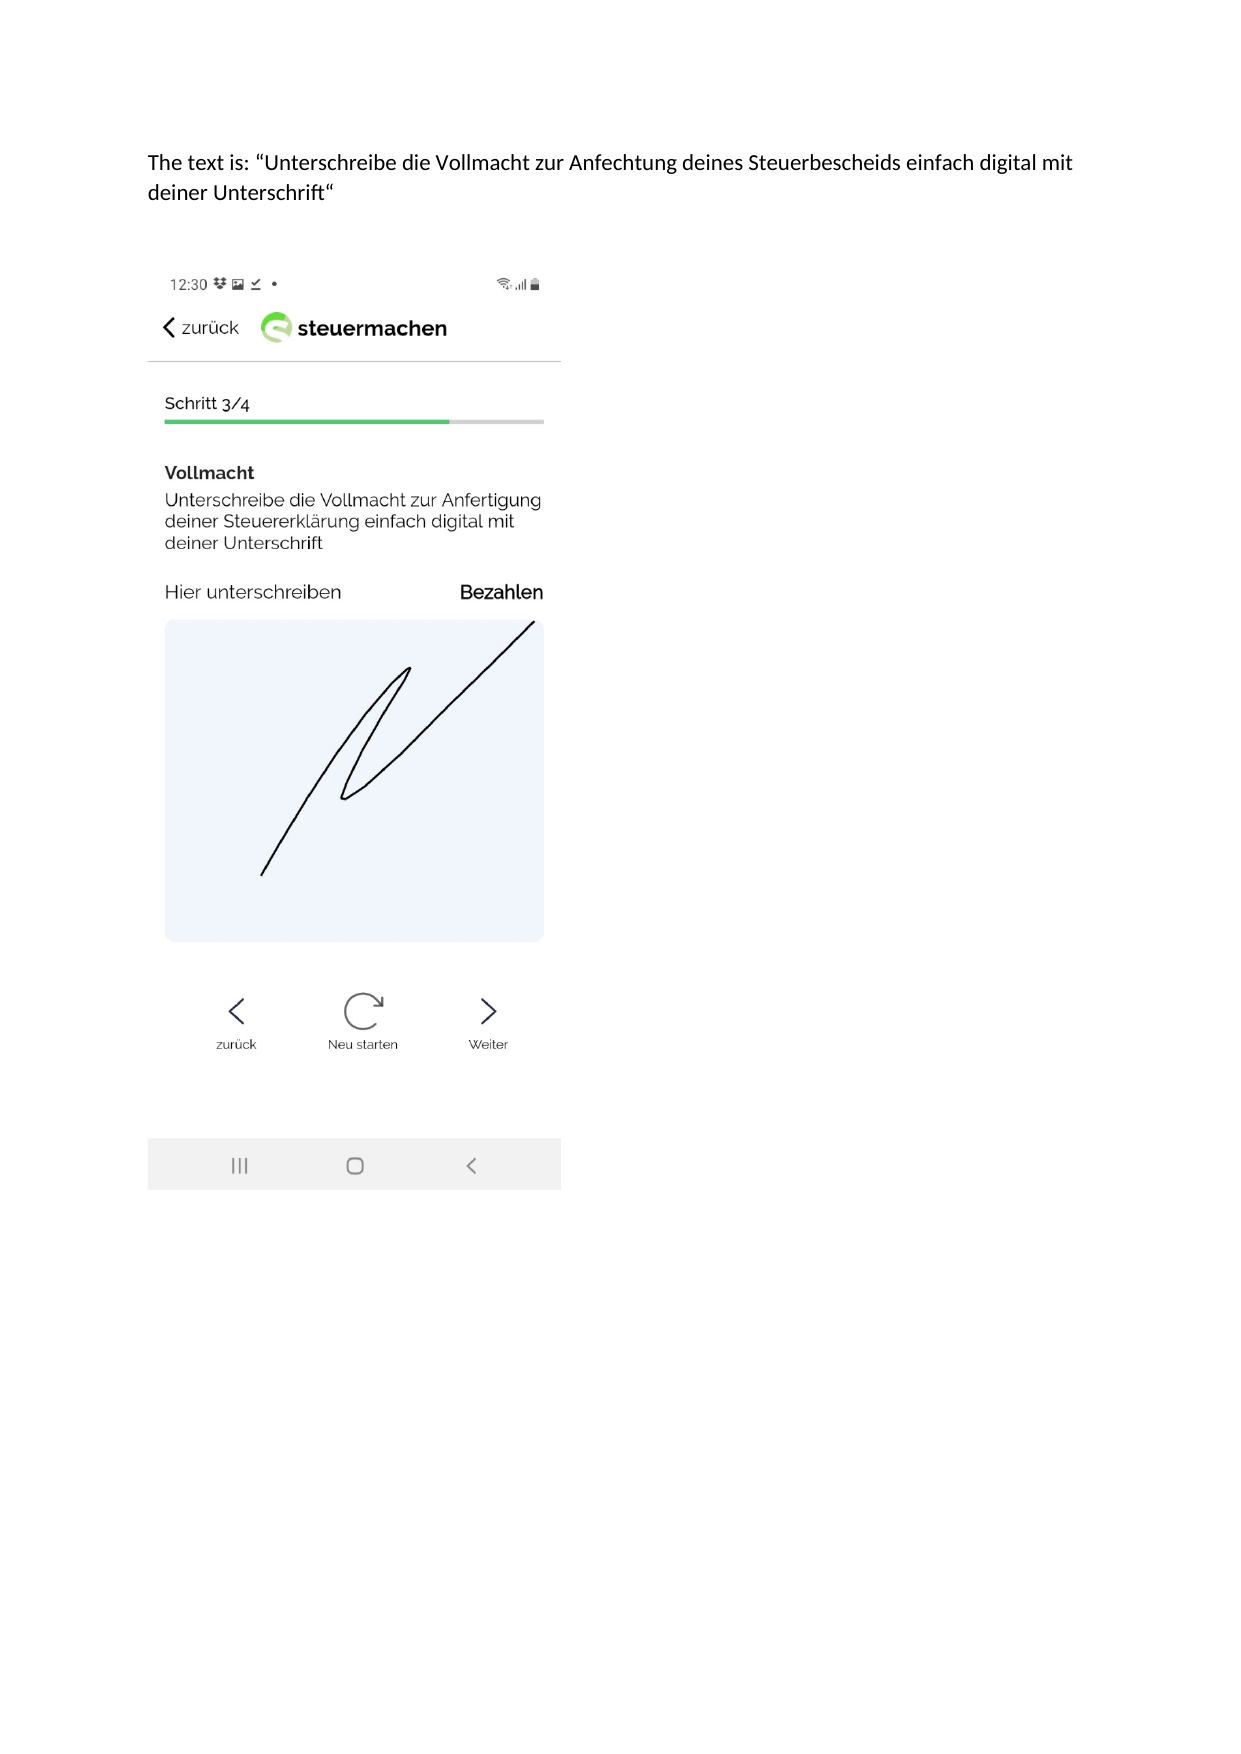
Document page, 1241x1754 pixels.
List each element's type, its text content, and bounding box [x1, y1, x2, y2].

picture [147, 271, 561, 1190]
text The text is: “Unterschreibe die Vollmacht zur Anfechtung deines Steuerbescheids einfach digital mit deiner Unterschrift“ [148, 148, 1093, 206]
